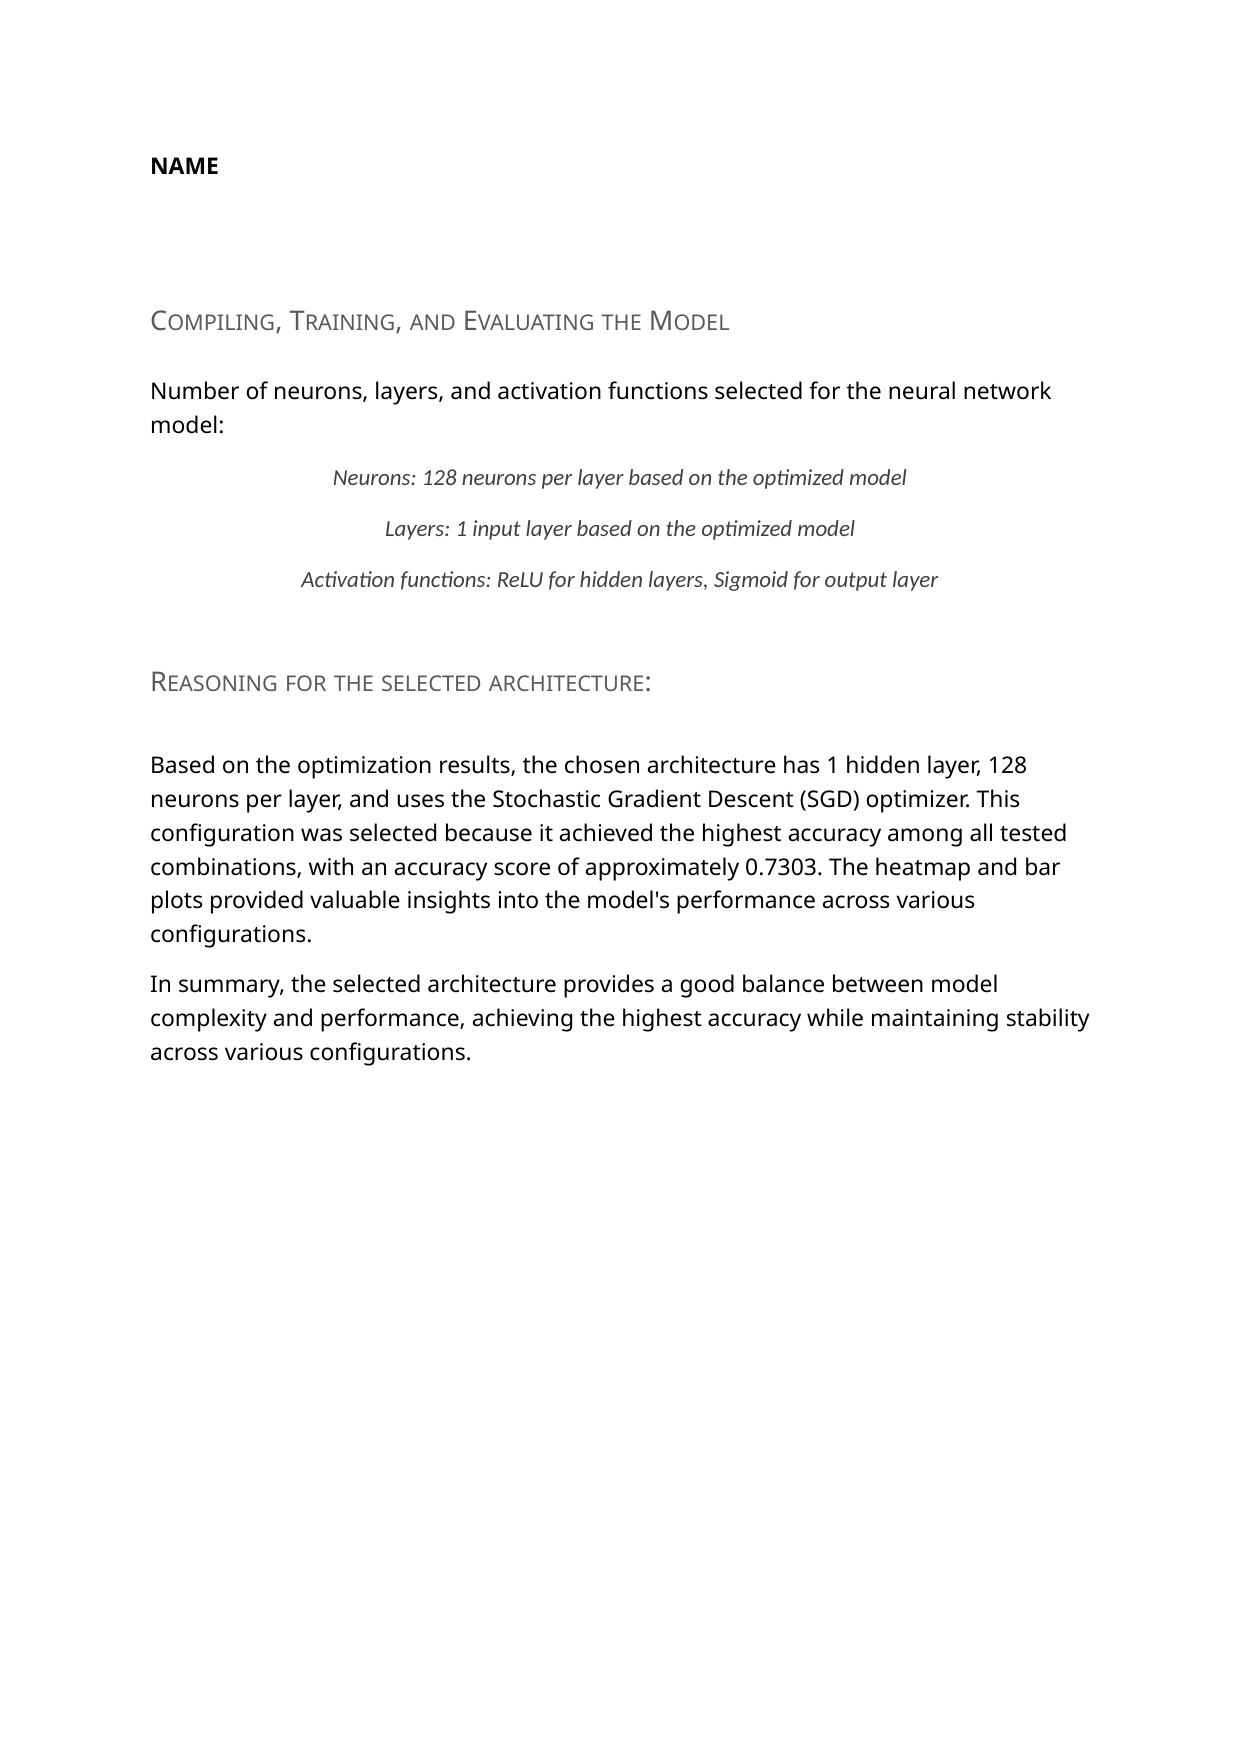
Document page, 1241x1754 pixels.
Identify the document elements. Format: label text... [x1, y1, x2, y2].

text Based on the optimization results, the chosen architecture has 1 hidden layer, 128 neurons per layer, and uses the Stochastic Gradient Descent (SGD) optimizer. This configuration was selected because it achieved the highest accuracy among all tested combinations, with an accuracy score of approximately 0.7303. The heatmap and bar plots provided valuable insights into the model's performance across various configurations. [150, 749, 1090, 949]
text Number of neurons, layers, and activation functions selected for the neural network model: [150, 341, 1090, 440]
subtitle Compiling, Training, and Evaluating the Model [150, 301, 1090, 338]
text Activation functions: ReLU for hidden layers, Sigmoid for output layer [240, 565, 1000, 593]
text Layers: 1 input layer based on the optimized model [240, 514, 1000, 542]
text NAME [150, 150, 1090, 181]
text In summary, the selected architecture provides a good balance between model complexity and performance, achieving the highest accuracy while maintaining stability across various configurations. [150, 968, 1090, 1067]
text Neurons: 128 neurons per layer based on the optimized model [240, 463, 1000, 491]
subtitle Reasoning for the selected architecture: [150, 662, 1090, 699]
